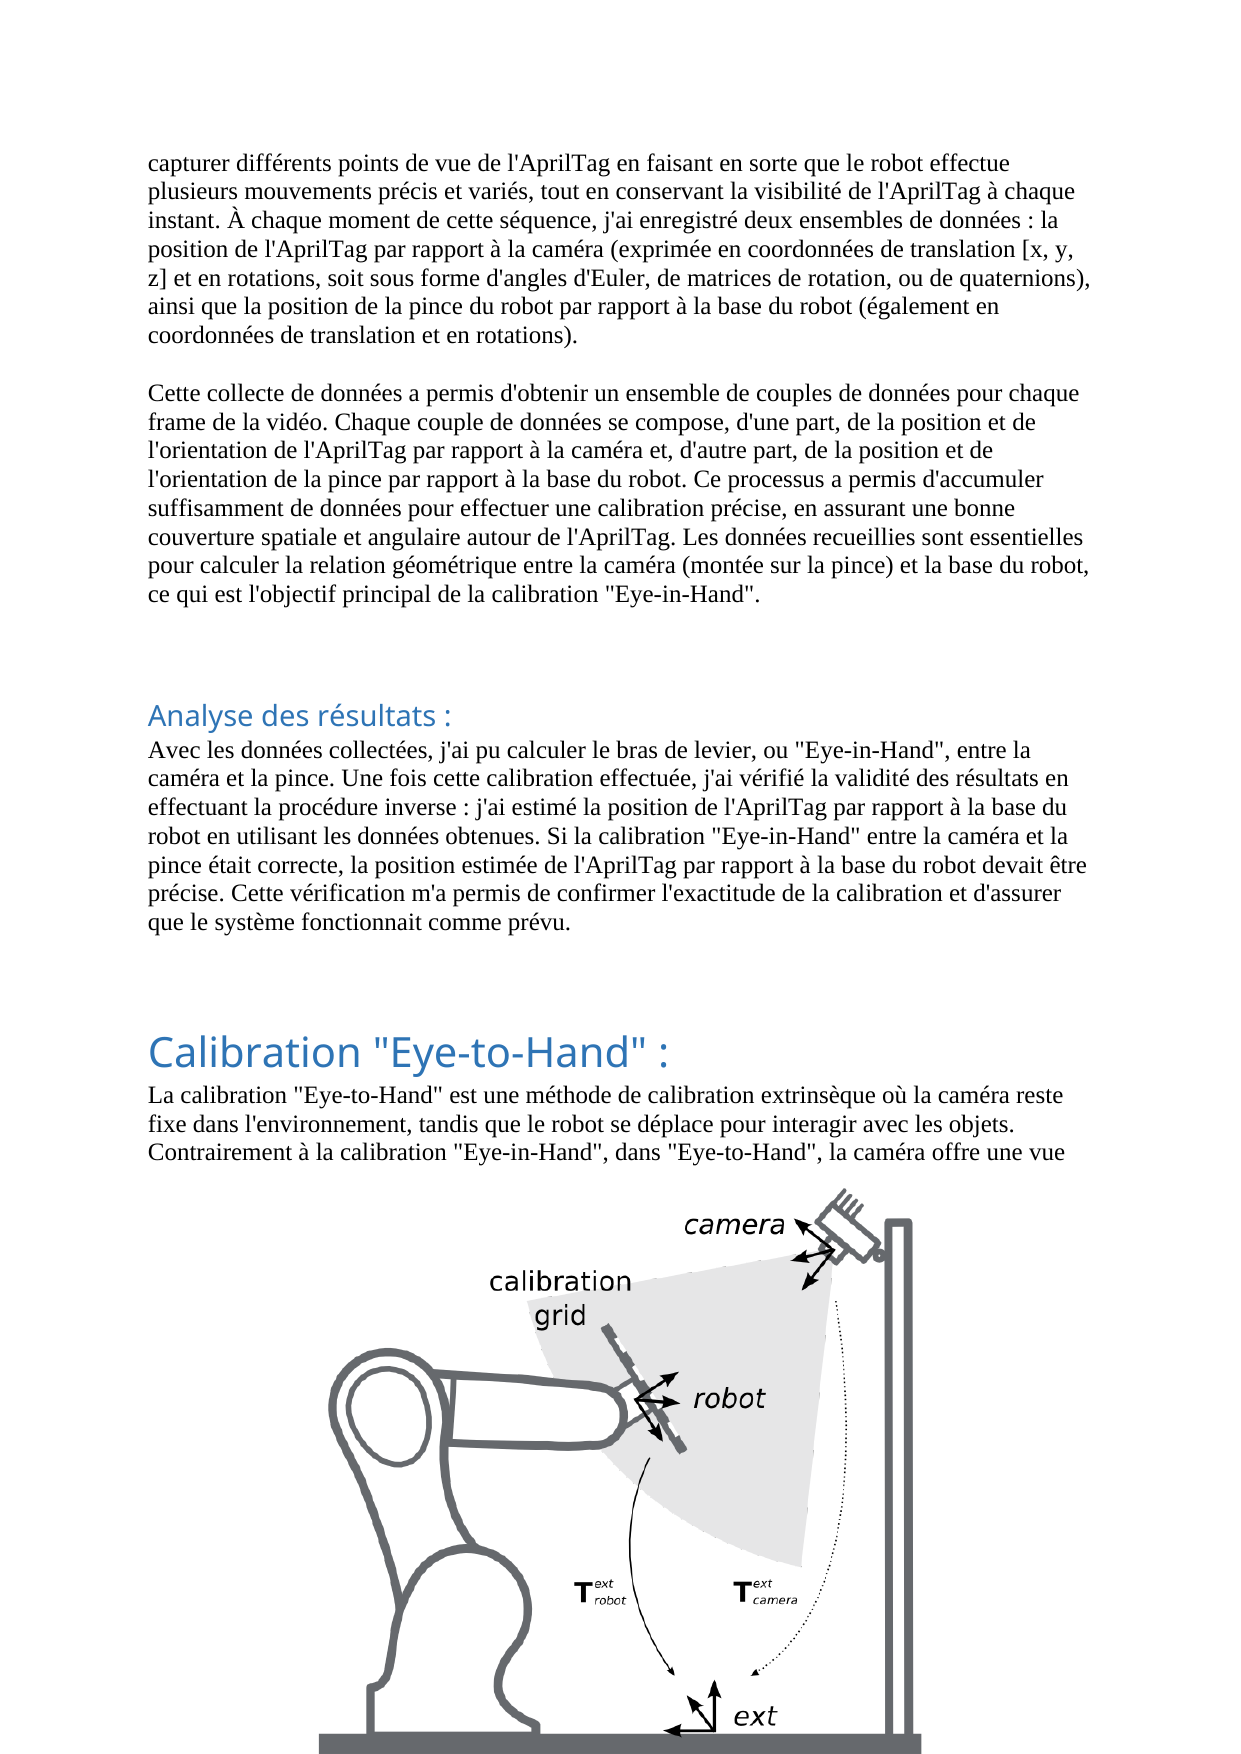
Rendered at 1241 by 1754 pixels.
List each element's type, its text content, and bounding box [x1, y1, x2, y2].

picture [318, 1188, 922, 1754]
text Analyse des résultats : Avec les données collectées, j'ai pu calculer le bras de levier, ou "Eye-in-Hand", entre la caméra et la pince. Une fois cette calibration effectuée, j'ai vérifié la validité des résultats en effectuant la procédure inverse : j'ai estimé la position de l'AprilTag par rapport à la base du robot en utilisant les données obtenues. Si la calibration "Eye-in-Hand" entre la caméra et la pince était correcte, la position estimée de l'AprilTag par rapport à la base du robot devait être précise. Cette vérification m'a permis de confirmer l'exactitude de la calibration et d'assurer que le système fonctionnait comme prévu. [148, 695, 1093, 936]
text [148, 148, 1093, 349]
text Calibration "Eye-to-Hand" : La calibration "Eye-to-Hand" est une méthode de calibration extrinsèque où la caméra reste fixe dans l'environnement, tandis que le robot se déplace pour interagir avec les objets. Contrairement à la calibration "Eye-in-Hand", dans "Eye-to-Hand", la caméra offre une vue d'ensemble de la scène, permettant au robot de se localiser par rapport à des objets dans son environnement. [148, 1023, 1093, 1166]
text Cette collecte de données a permis d'obtenir un ensemble de couples de données pour chaque frame de la vidéo. Chaque couple de données se compose, d'une part, de la position et de l'orientation de l'AprilTag par rapport à la caméra et, d'autre part, de la position et de l'orientation de la pince par rapport à la base du robot. Ce processus a permis d'accumuler suffisamment de données pour effectuer une calibration précise, en assurant une bonne couverture spatiale et angulaire autour de l'AprilTag. Les données recueillies sont essentielles pour calculer la relation géométrique entre la caméra (montée sur la pince) et la base du robot, ce qui est l'objectif principal de la calibration "Eye-in-Hand". [148, 378, 1093, 608]
